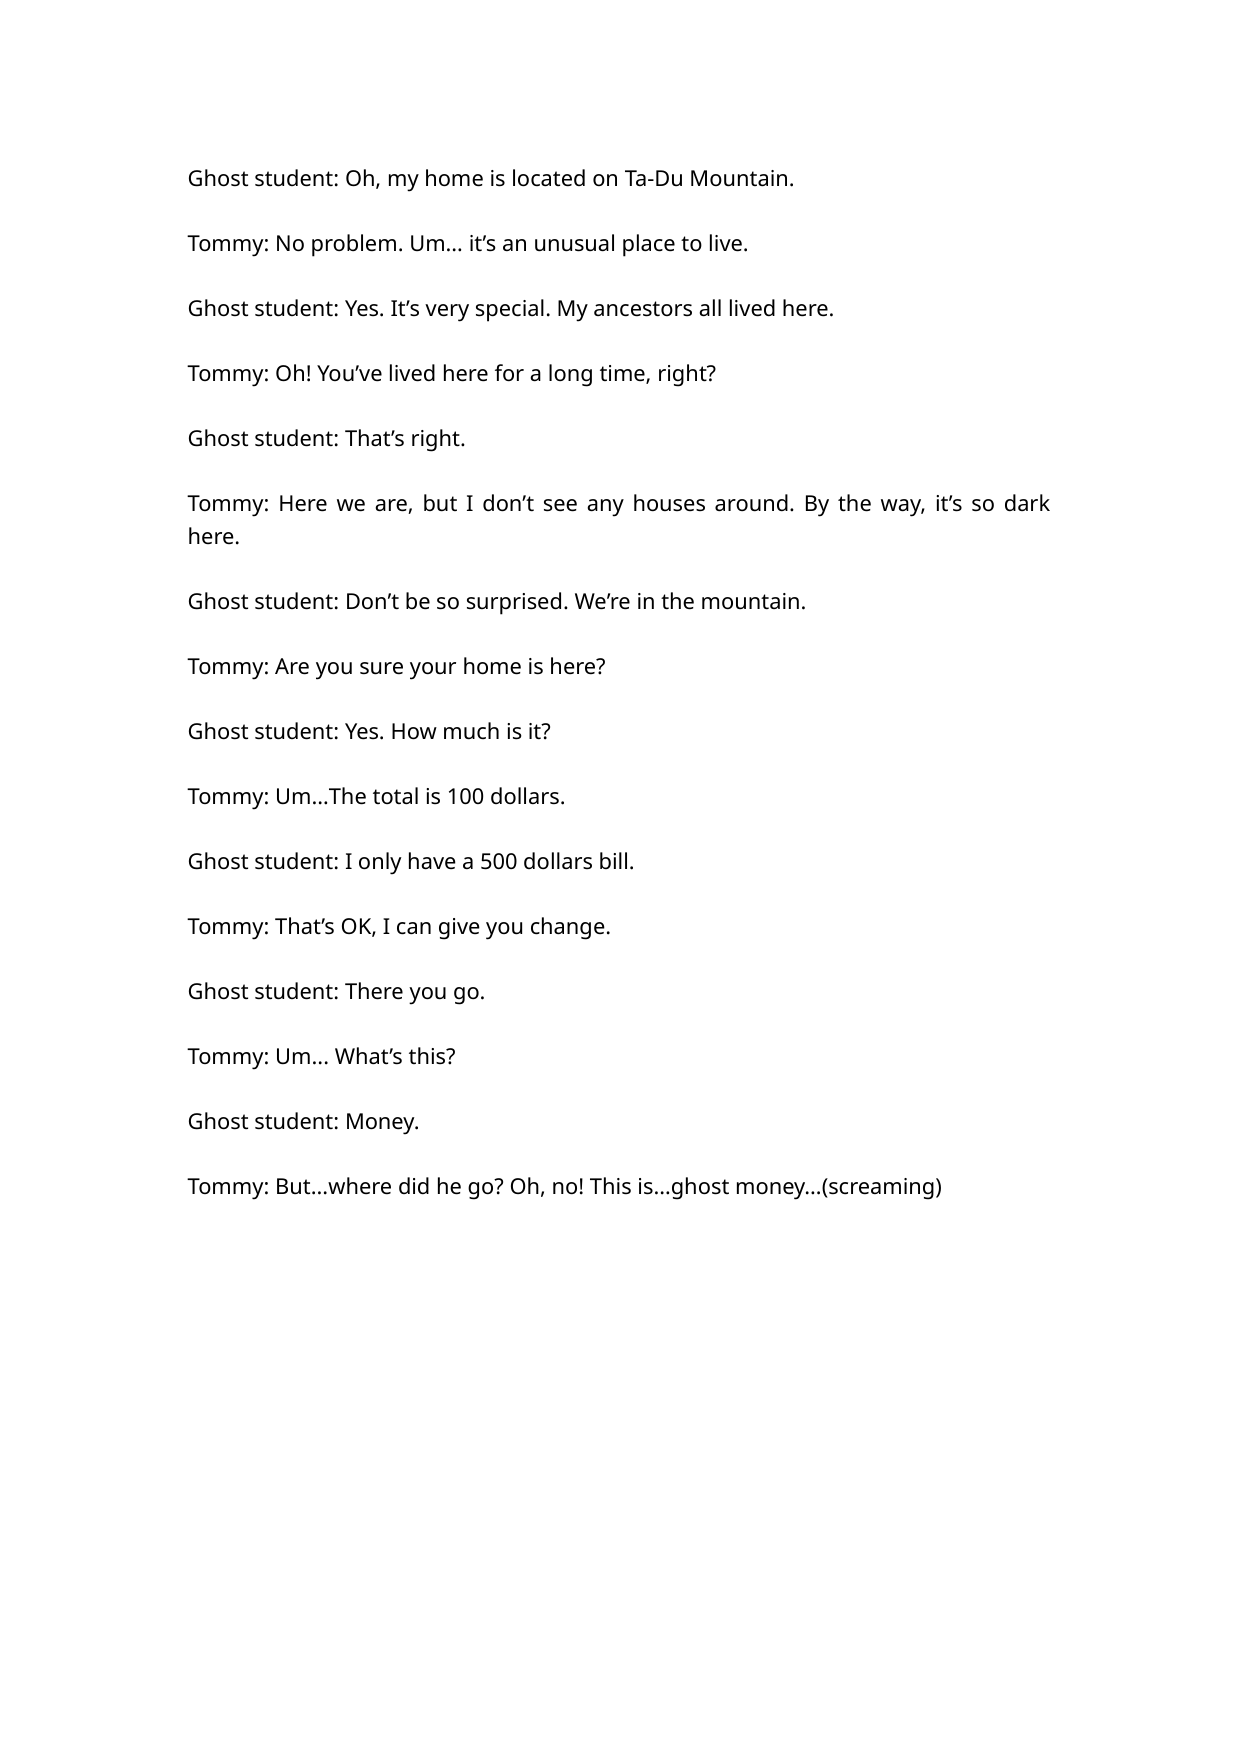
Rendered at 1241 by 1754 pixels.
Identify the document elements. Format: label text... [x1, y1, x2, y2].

text Tommy: Here we are, but I don’t see any houses around. By the way, it’s so dark here. [187, 487, 1053, 552]
text Tommy: No problem. Um… it’s an unusual place to live. [187, 227, 1053, 259]
text Tommy: That’s OK, I can give you change. [187, 909, 1053, 942]
text Ghost student: Yes. It’s very special. My ancestors all lived here. [187, 292, 1053, 324]
text Ghost student: There you go. [187, 974, 1053, 1007]
text Ghost student: Don’t be so surprised. We’re in the mountain. [187, 584, 1053, 617]
text Tommy: Um…The total is 100 dollars. [187, 779, 1053, 812]
text Tommy: But...where did he go? Oh, no! This is…ghost money…(screaming) [187, 1169, 1053, 1202]
text Tommy: Um... What’s this? [187, 1039, 1053, 1072]
text Tommy: Oh! You’ve lived here for a long time, right? [187, 357, 1053, 389]
text Ghost student: That’s right. [187, 422, 1053, 454]
text Ghost student: Yes. How much is it? [187, 714, 1053, 747]
text Tommy: Are you sure your home is here? [187, 649, 1053, 682]
text Ghost student: Oh, my home is located on Ta-Du Mountain. [187, 162, 1053, 194]
text Ghost student: I only have a 500 dollars bill. [187, 844, 1053, 877]
text Ghost student: Money. [187, 1104, 1053, 1137]
